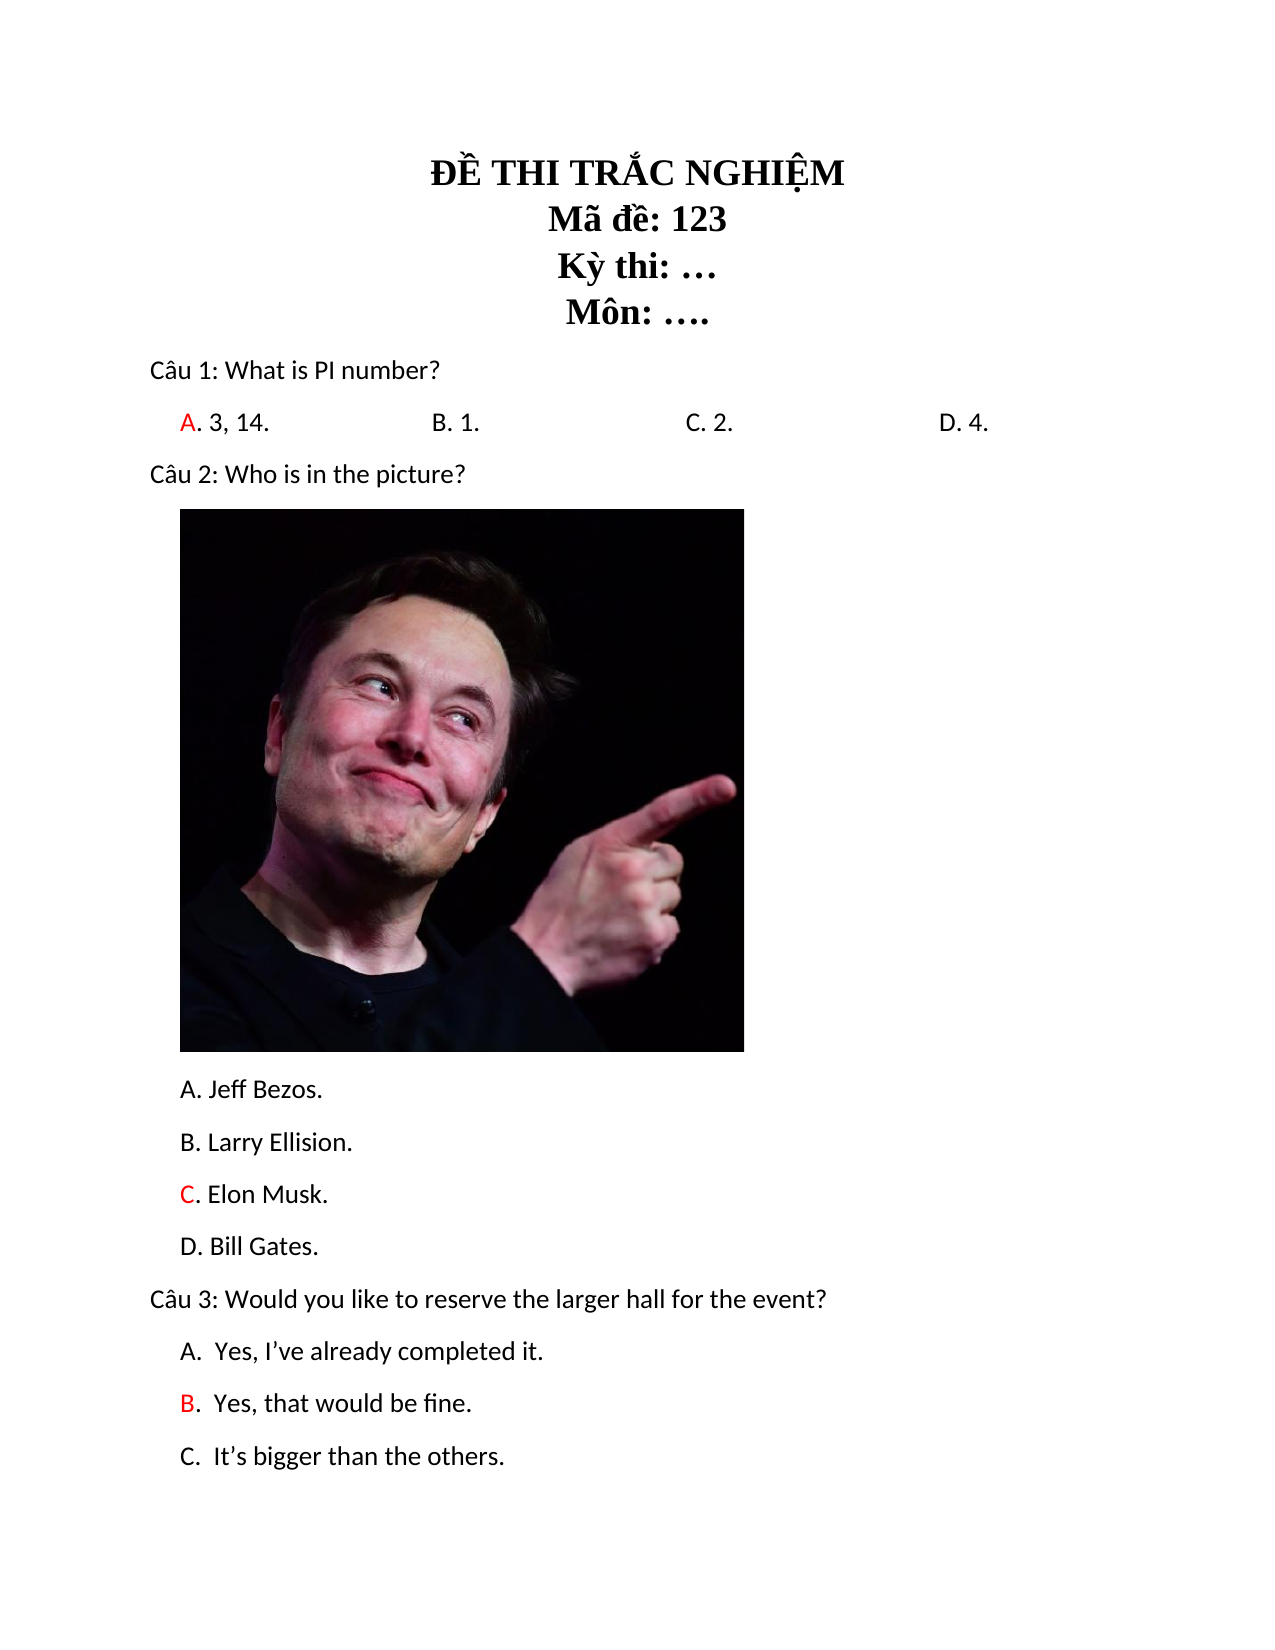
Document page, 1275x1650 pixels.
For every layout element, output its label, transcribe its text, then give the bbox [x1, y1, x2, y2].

text A. 3, 14. B. 1. C. 2. D. 4. [180, 405, 1125, 438]
list Kỳ thi: … [150, 243, 1125, 286]
text D. Bill Gates. [180, 1229, 1125, 1263]
text C. It’s bigger than the others. [180, 1439, 1125, 1472]
text Câu 1: What is PI number? [150, 353, 1125, 386]
picture [180, 509, 745, 1052]
list Mã đề: 123 [150, 197, 1125, 240]
text A. Jeff Bezos. [180, 1073, 1125, 1106]
text B. Yes, that would be fine. [180, 1386, 1125, 1419]
list Môn: …. [150, 290, 1125, 333]
text B. Larry Ellision. [180, 1125, 1125, 1158]
list ĐỀ THI TRẮC NGHIỆM [150, 150, 1125, 193]
text Câu 2: Who is in the picture? [150, 457, 1125, 491]
text A. Yes, I’ve already completed it. [180, 1334, 1125, 1367]
text C. Elon Musk. [180, 1177, 1125, 1210]
text Câu 3: Would you like to reserve the larger hall for the event? [150, 1282, 1125, 1315]
